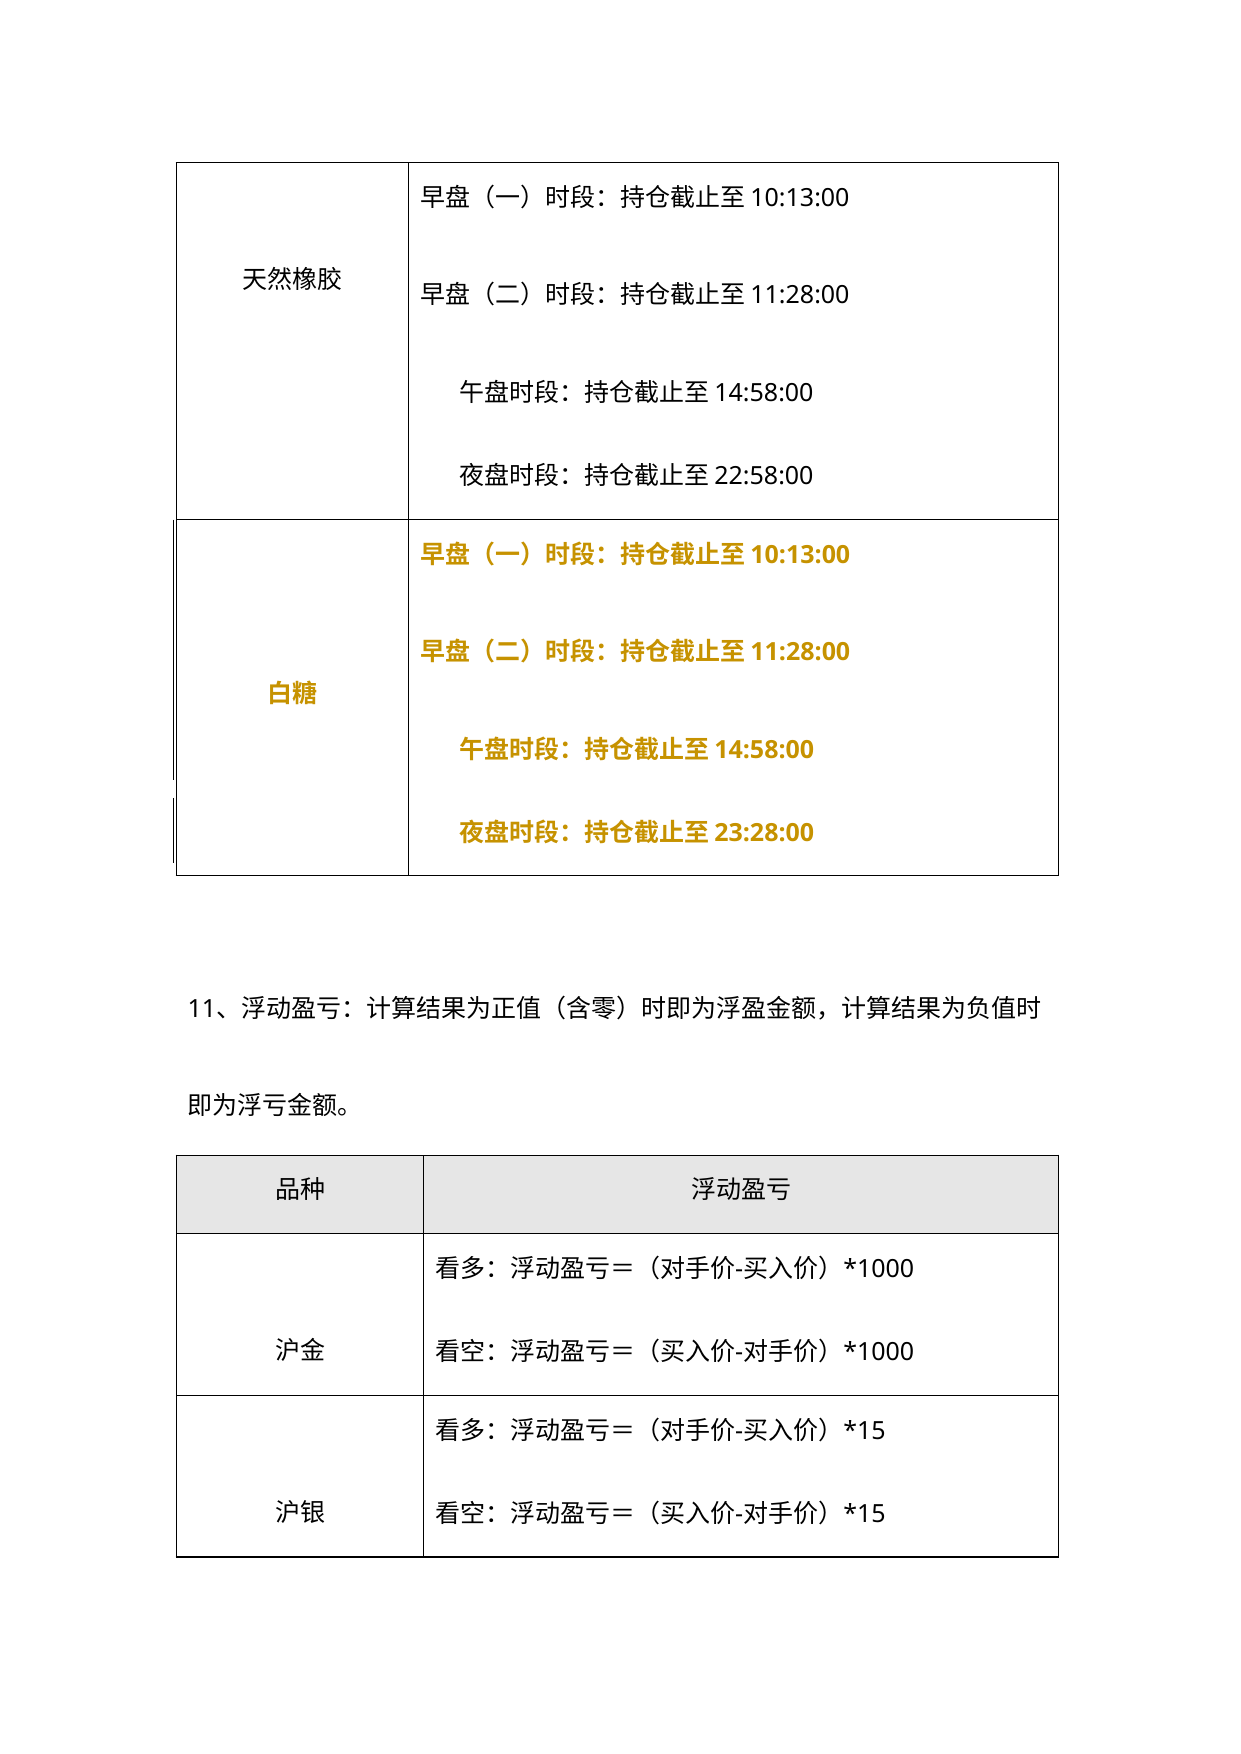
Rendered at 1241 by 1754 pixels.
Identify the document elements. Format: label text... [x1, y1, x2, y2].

table_header 浮动盈亏 [424, 1156, 1058, 1233]
table_cell 沪银 [177, 1396, 423, 1556]
table_cell 早盘（一）时段：持仓截止至10:13:00 早盘（二）时段：持仓截止至11:28:00 午盘时段：持仓截止至14:58:00 夜盘时段：持仓截止至23:28:00 [409, 520, 1058, 875]
table_cell 看多：浮动盈亏＝（对手价-买入价）*1000 看空：浮动盈亏＝（买入价-对手价）*1000 [424, 1234, 1058, 1395]
table_cell 天然橡胶 [177, 163, 408, 519]
table_cell 看多：浮动盈亏＝（对手价-买入价）*15 看空：浮动盈亏＝（买入价-对手价）*15 [424, 1396, 1058, 1556]
text 11、浮动盈亏：计算结果为正值（含零）时即为浮盈金额，计算结果为负值时即为浮亏金额。 [187, 876, 1053, 1136]
table_cell 沪金 [177, 1234, 423, 1395]
table_header 品种 [177, 1156, 423, 1233]
table_cell 白糖 [177, 520, 408, 875]
table_cell 早盘（一）时段：持仓截止至10:13:00 早盘（二）时段：持仓截止至11:28:00 午盘时段：持仓截止至14:58:00 夜盘时段：持仓截止至22:58:00 [409, 163, 1058, 519]
